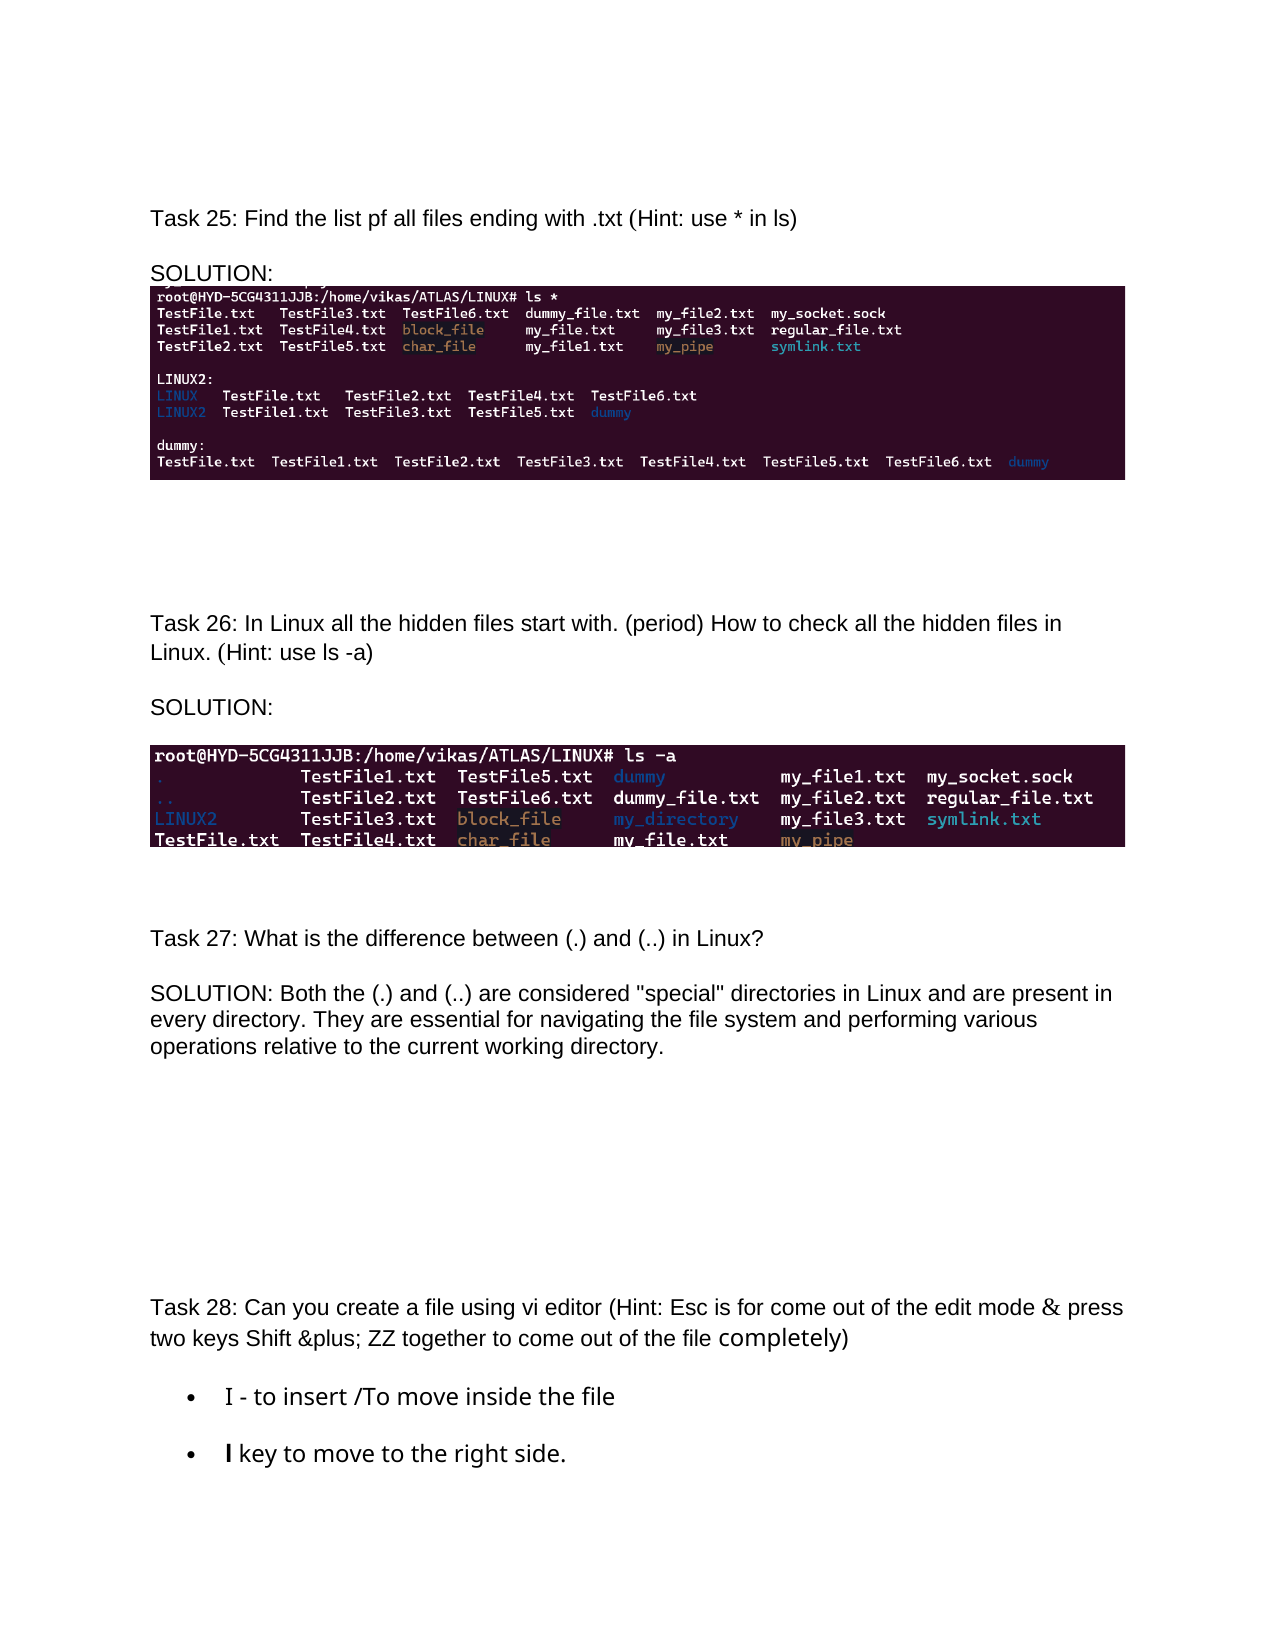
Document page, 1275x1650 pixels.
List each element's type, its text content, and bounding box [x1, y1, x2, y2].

picture [150, 745, 1125, 847]
list l key to move to the right side. [187, 1437, 1125, 1470]
text Task 25: Find the list pf all files ending with .txt (Hint: use * in ls) [150, 203, 1125, 231]
text SOLUTION: [150, 694, 1125, 720]
text SOLUTION: Both the (.) and (..) are considered "special" directories in Linux and are present in every directory. They are essential for navigating the file system and performing various operations relative to the current working directory. [150, 980, 1125, 1059]
text SOLUTION: [150, 260, 1125, 286]
text Task 27: What is the difference between (.) and (..) in Linux? [150, 925, 1125, 951]
text Task 26: In Linux all the hidden files start with. (period) How to check all the hidden files in Linux. (Hint: use ls -a) [150, 610, 1125, 665]
picture [150, 286, 1125, 480]
text Task 28: Can you create a file using vi editor (Hint: Esc is for come out of the edit mode & press two keys Shift &plus; ZZ together to come out of the file completely) [150, 1292, 1125, 1353]
list I - to insert /To move inside the file [187, 1379, 1125, 1412]
